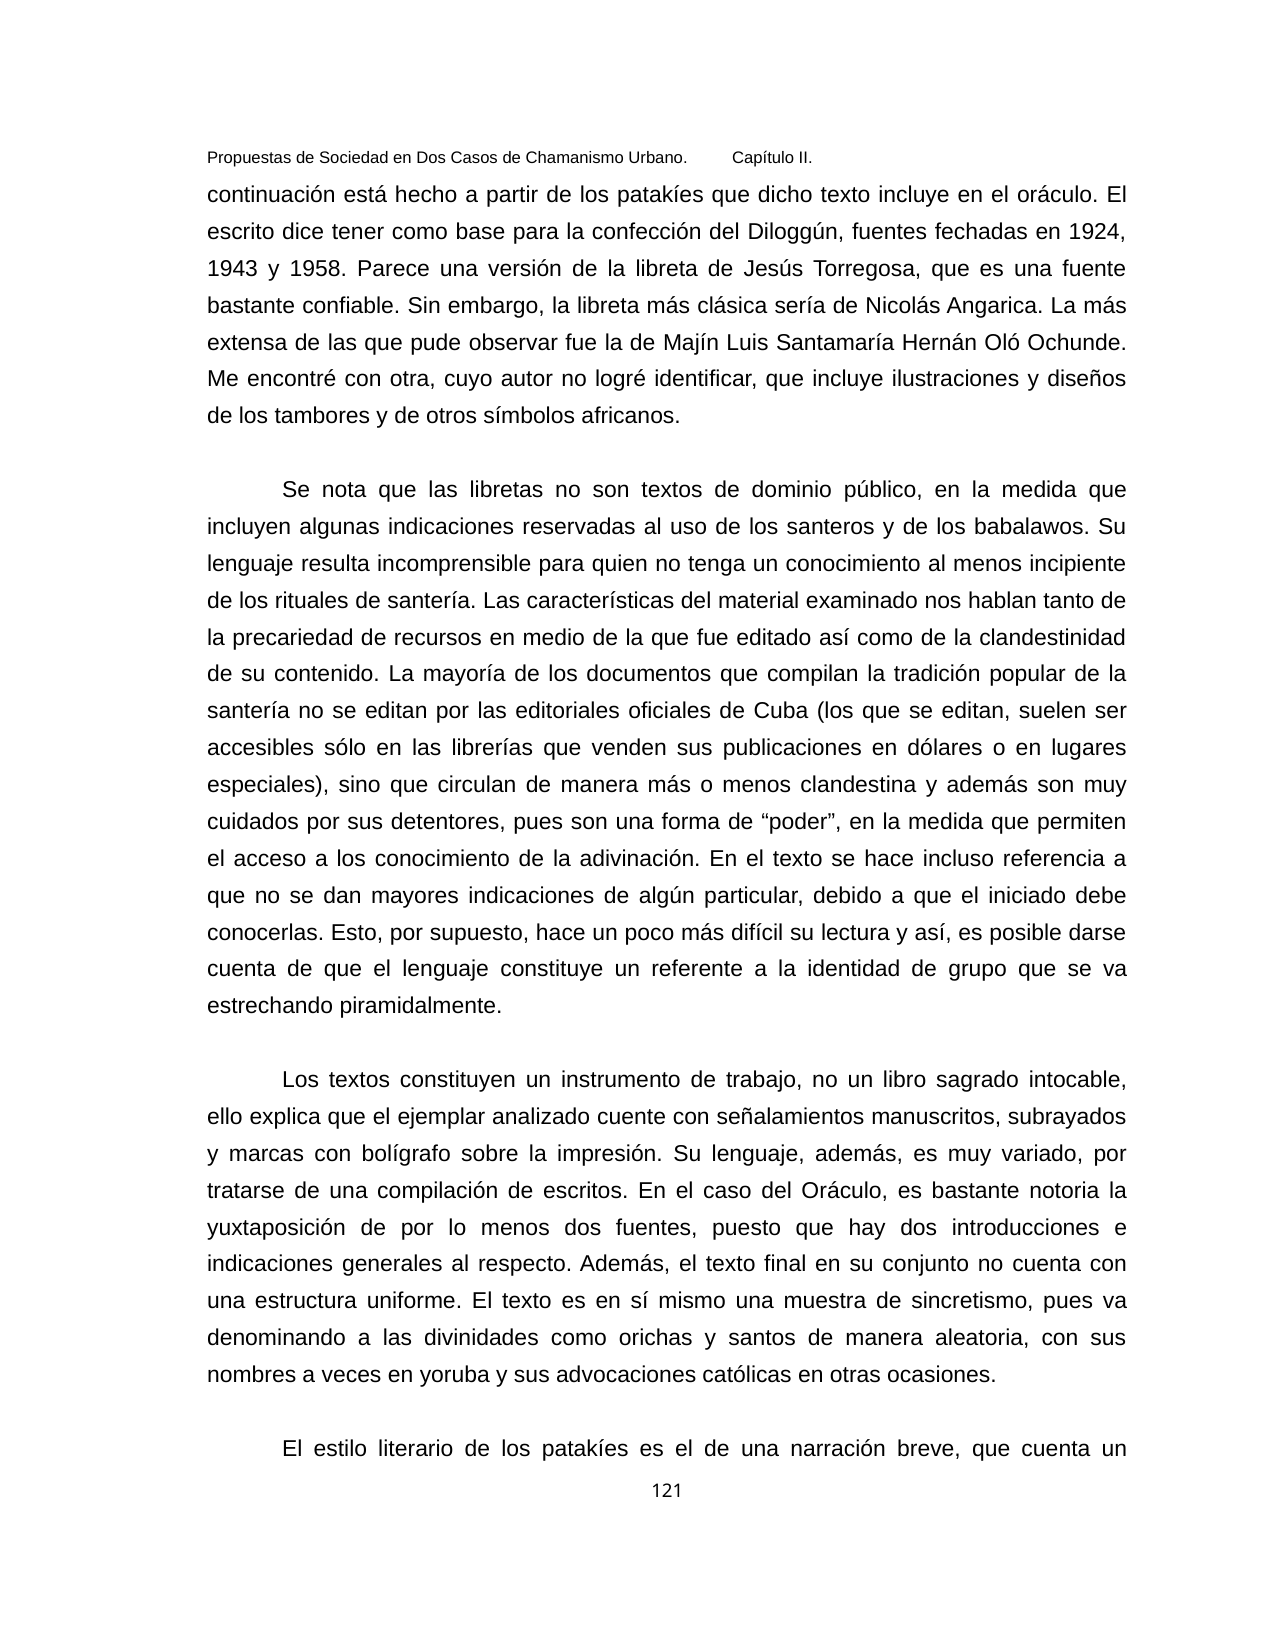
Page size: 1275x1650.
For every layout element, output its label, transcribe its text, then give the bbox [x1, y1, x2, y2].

text Los textos constituyen un instrumento de trabajo, no un libro sagrado intocable, ello explica que el ejemplar analizado cuente con señalamientos manuscritos, subrayados y marcas con bolígrafo sobre la impresión. Su lenguaje, además, es muy variado, por tratarse de una compilación de escritos. En el caso del Oráculo, es bastante notoria la yuxtaposición de por lo menos dos fuentes, puesto que hay dos introducciones e indicaciones generales al respecto. Además, el texto final en su conjunto no cuenta con una estructura uniforme. El texto es en sí mismo una muestra de sincretismo, pues va denominando a las divinidades como orichas y santos de manera aleatoria, con sus nombres a veces en yoruba y sus advocaciones católicas en otras ocasiones. [207, 1066, 1127, 1387]
text Se nota que las libretas no son textos de dominio público, en la medida que incluyen algunas indicaciones reservadas al uso de los santeros y de los babalawos. Su lenguaje resulta incomprensible para quien no tenga un conocimiento al menos incipiente de los rituales de santería. Las características del material examinado nos hablan tanto de la precariedad de recursos en medio de la que fue editado así como de la clandestinidad de su contenido. La mayoría de los documentos que compilan la tradición popular de la santería no se editan por las editoriales oficiales de Cuba (los que se editan, suelen ser accesibles sólo en las librerías que venden sus publicaciones en dólares o en lugares especiales), sino que circulan de manera más o menos clandestina y además son muy cuidados por sus detentores, pues son una forma de “poder”, en la medida que permiten el acceso a los conocimiento de la adivinación. En el texto se hace incluso referencia a que no se dan mayores indicaciones de algún particular, debido a que el iniciado debe conocerlas. Esto, por supuesto, hace un poco más difícil su lectura y así, es posible darse cuenta de que el lenguaje constituye un referente a la identidad de grupo que se va estrechando piramidalmente. [207, 476, 1127, 1019]
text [207, 1435, 1127, 1461]
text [207, 181, 1127, 429]
